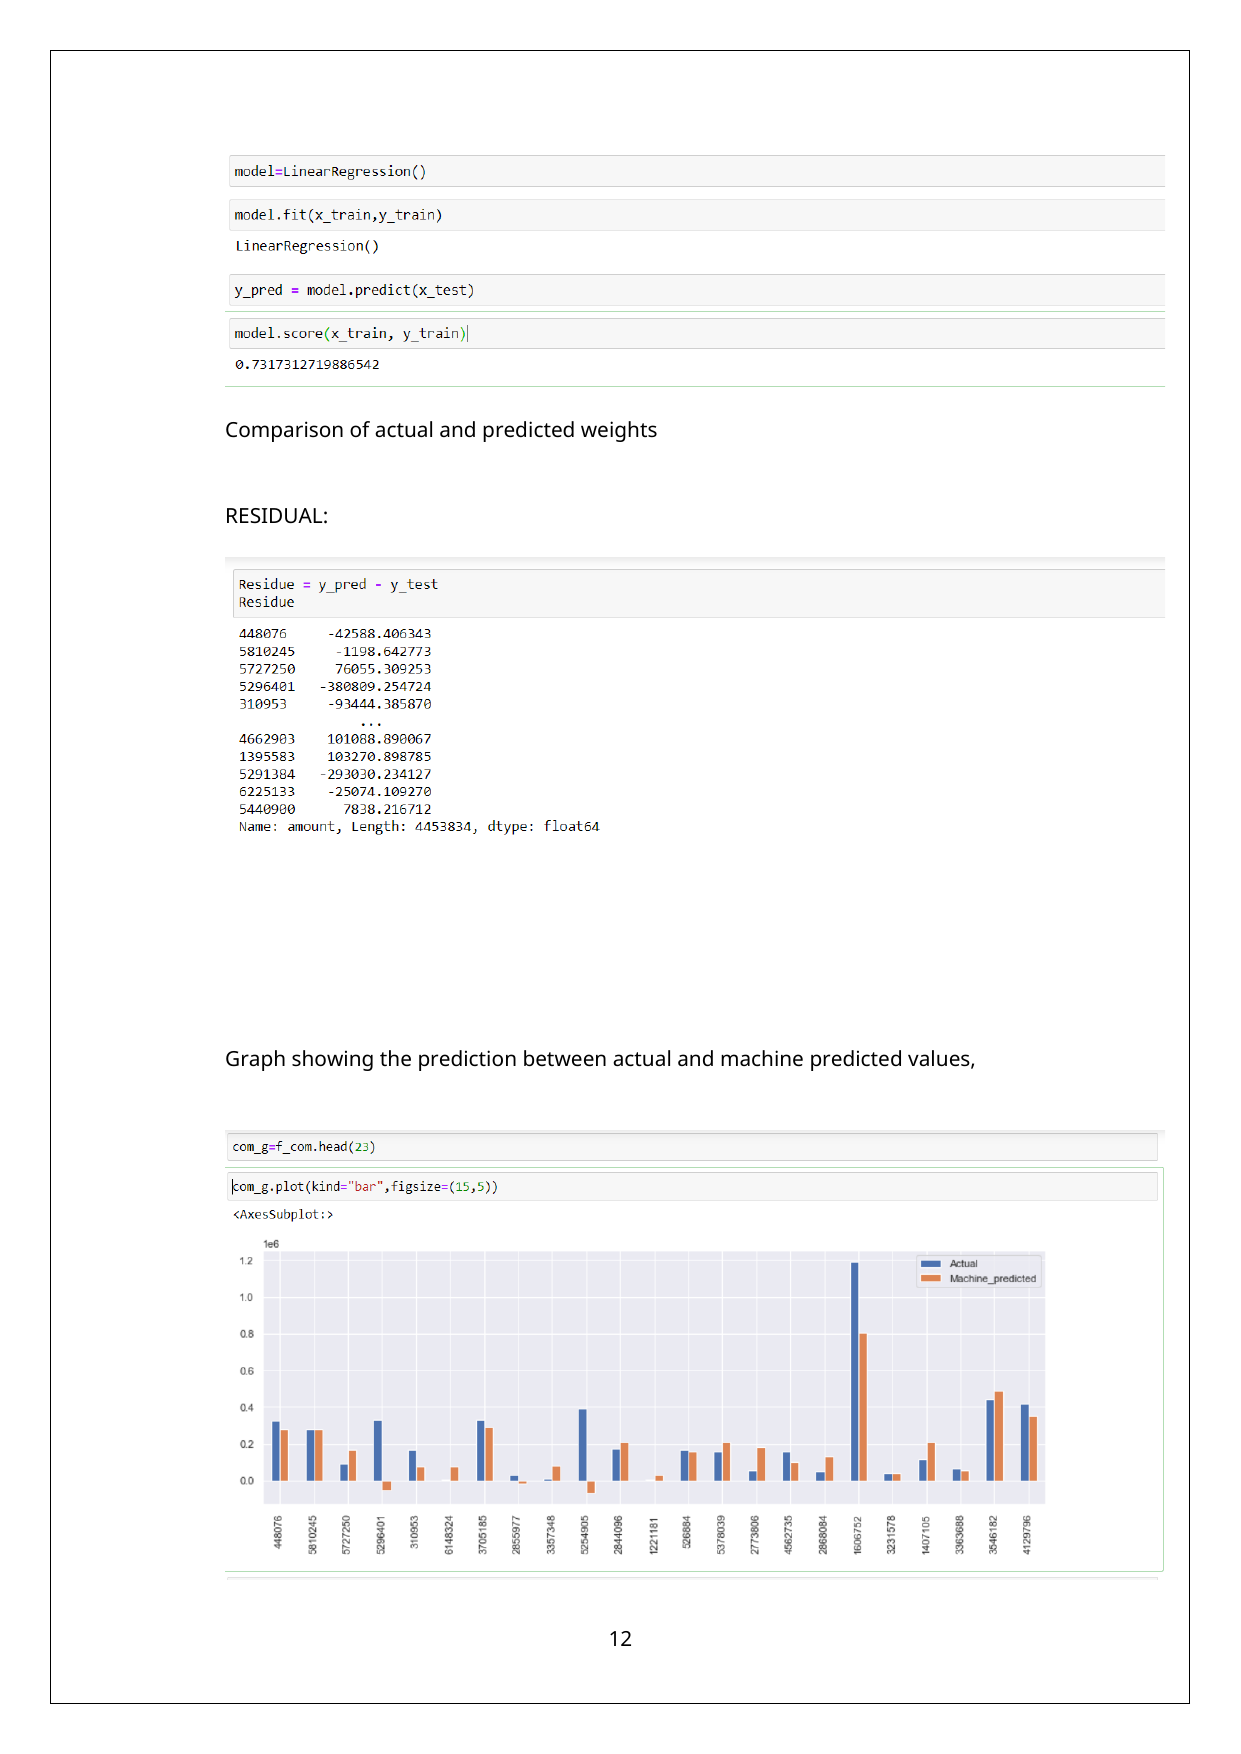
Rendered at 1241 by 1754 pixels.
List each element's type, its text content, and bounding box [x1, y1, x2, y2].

picture [225, 557, 1166, 845]
text Graph showing the prediction between actual and machine predicted values, [150, 1044, 1090, 1072]
picture [225, 150, 1166, 387]
text RESIDUAL: [150, 501, 1090, 529]
picture [225, 1129, 1166, 1580]
text Comparison of actual and predicted weights [150, 415, 1090, 444]
